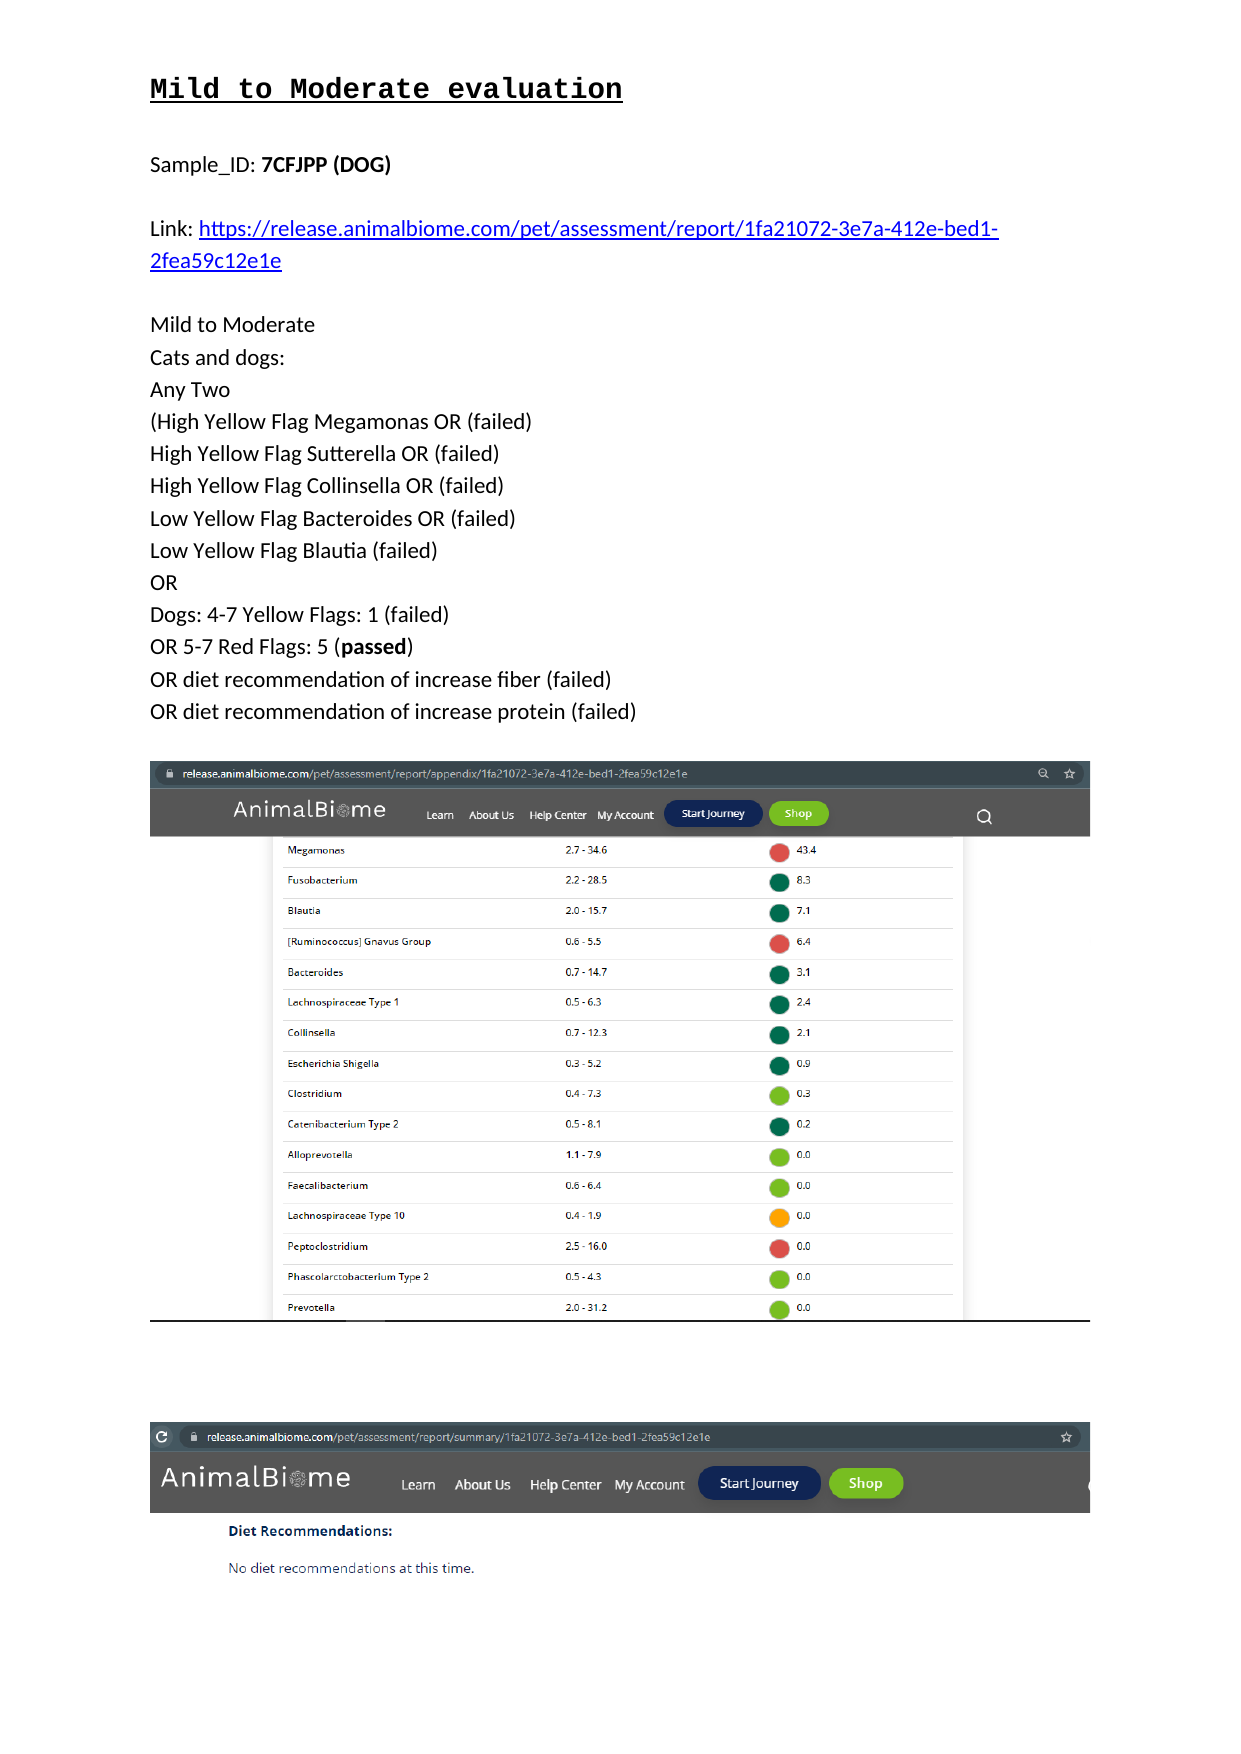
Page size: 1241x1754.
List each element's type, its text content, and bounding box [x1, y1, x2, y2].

text Link: https://release.animalbiome.com/pet/assessment/report/1fa21072-3e7a-412e-bed1-2fea59c12e1e [150, 214, 1090, 274]
text Dogs: 4-7 Yellow Flags: 1 (failed) [150, 600, 1090, 628]
text OR [150, 568, 1090, 596]
text Any Two [150, 375, 1090, 403]
text Cats and dogs: [150, 343, 1090, 371]
text (High Yellow Flag Megamonas OR (failed) [150, 407, 1090, 435]
text High Yellow Flag Collinsella OR (failed) [150, 472, 1090, 499]
text Mild to Moderate [150, 311, 1090, 339]
text High Yellow Flag Sutterella OR (failed) [150, 439, 1090, 467]
text Mild to Moderate evaluation [150, 74, 1090, 107]
text OR diet recommendation of increase fiber (failed) [150, 665, 1090, 693]
text Low Yellow Flag Blautia (failed) [150, 536, 1090, 564]
text OR diet recommendation of increase protein (failed) [150, 697, 1090, 725]
picture [150, 1422, 1091, 1593]
text Sample_ID: 7CFJPP (DOG) [150, 150, 1090, 178]
text Low Yellow Flag Bacteroides OR (failed) [150, 504, 1090, 532]
picture [150, 761, 1091, 1322]
text OR 5-7 Red Flags: 5 (passed) [150, 632, 1090, 661]
